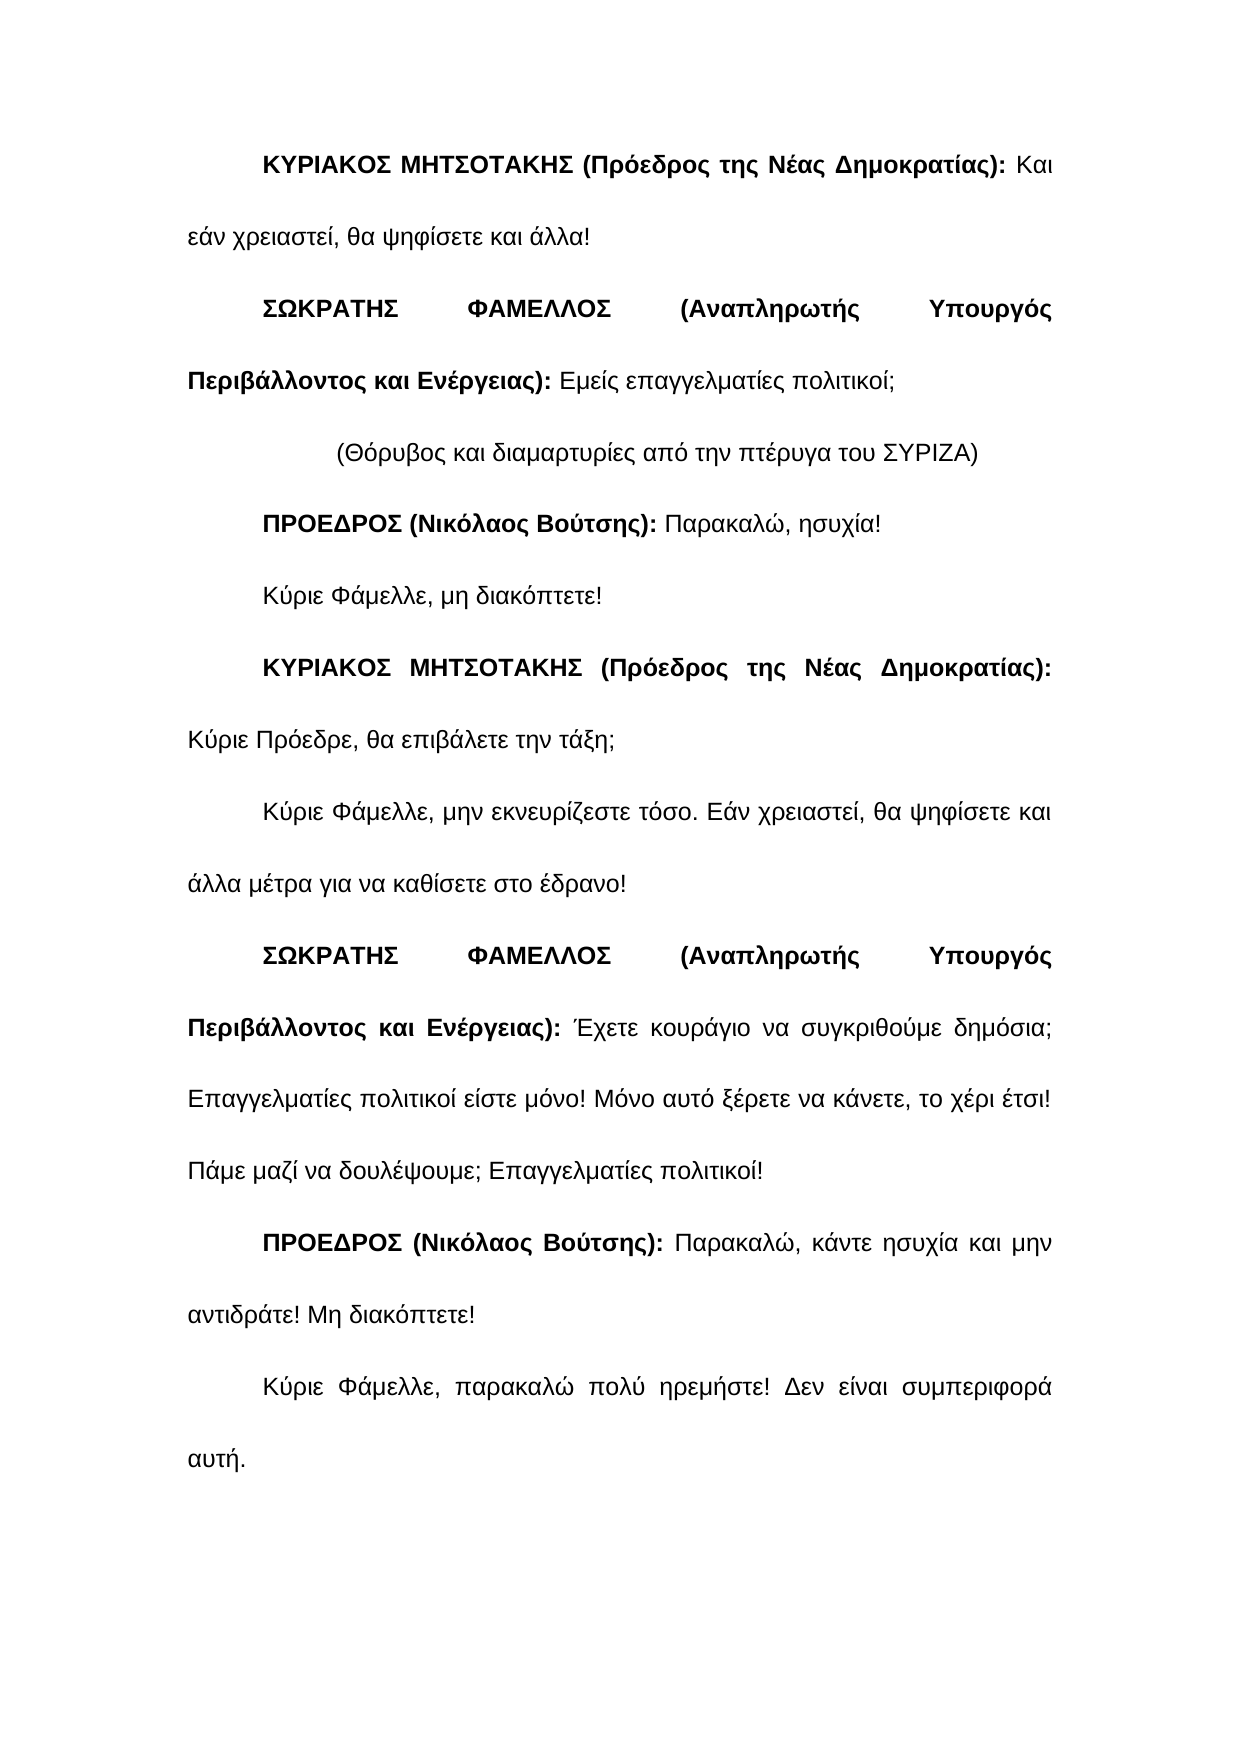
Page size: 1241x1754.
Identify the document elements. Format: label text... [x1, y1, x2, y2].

text ΚΥΡΙΑΚΟΣ ΜΗΤΣΟΤΑΚΗΣ (Πρόεδρος της Νέας Δημοκρατίας): Και εάν χρειαστεί, θα ψηφίσετε και άλλα! [187, 150, 1053, 251]
text ΚΥΡΙΑΚΟΣ ΜΗΤΣΟΤΑΚΗΣ (Πρόεδρος της Νέας Δημοκρατίας): Κύριε Πρόεδρε, θα επιβάλετε την τάξη; [187, 653, 1053, 754]
text ΣΩΚΡΑΤΗΣ ΦΑΜΕΛΛΟΣ (Αναπληρωτής Υπουργός Περιβάλλοντος και Ενέργειας): Έχετε κουράγιο να συγκριθούμε δημόσια; Επαγγελματίες πολιτικοί είστε μόνο! Μόνο αυτό ξέρετε να κάνετε, το χέρι έτσι! Πάμε μαζί να δουλέψουμε; Επαγγελματίες πολιτικοί! [187, 941, 1053, 1185]
text ΠΡΟΕΔΡΟΣ (Νικόλαος Βούτσης): Παρακαλώ, ησυχία! [187, 509, 1053, 538]
text ΠΡΟΕΔΡΟΣ (Νικόλαος Βούτσης): Παρακαλώ, κάντε ησυχία και μην αντιδράτε! Μη διακόπτετε! [187, 1228, 1053, 1329]
text ΣΩΚΡΑΤΗΣ ΦΑΜΕΛΛΟΣ (Αναπληρωτής Υπουργός Περιβάλλοντος και Ενέργειας): Εμείς επαγγελματίες πολιτικοί; [187, 294, 1053, 394]
text Κύριε Φάμελλε, μη διακόπτετε! [187, 581, 1053, 610]
text Κύριε Φάμελλε, μην εκνευρίζεστε τόσο. Εάν χρειαστεί, θα ψηφίσετε και άλλα μέτρα για να καθίσετε στο έδρανο! [187, 797, 1053, 897]
text (Θόρυβος και διαμαρτυρίες από την πτέρυγα του ΣΥΡΙΖΑ) [187, 437, 1053, 466]
text Κύριε Φάμελλε, παρακαλώ πολύ ηρεμήστε! Δεν είναι συμπεριφορά αυτή. [187, 1372, 1053, 1472]
